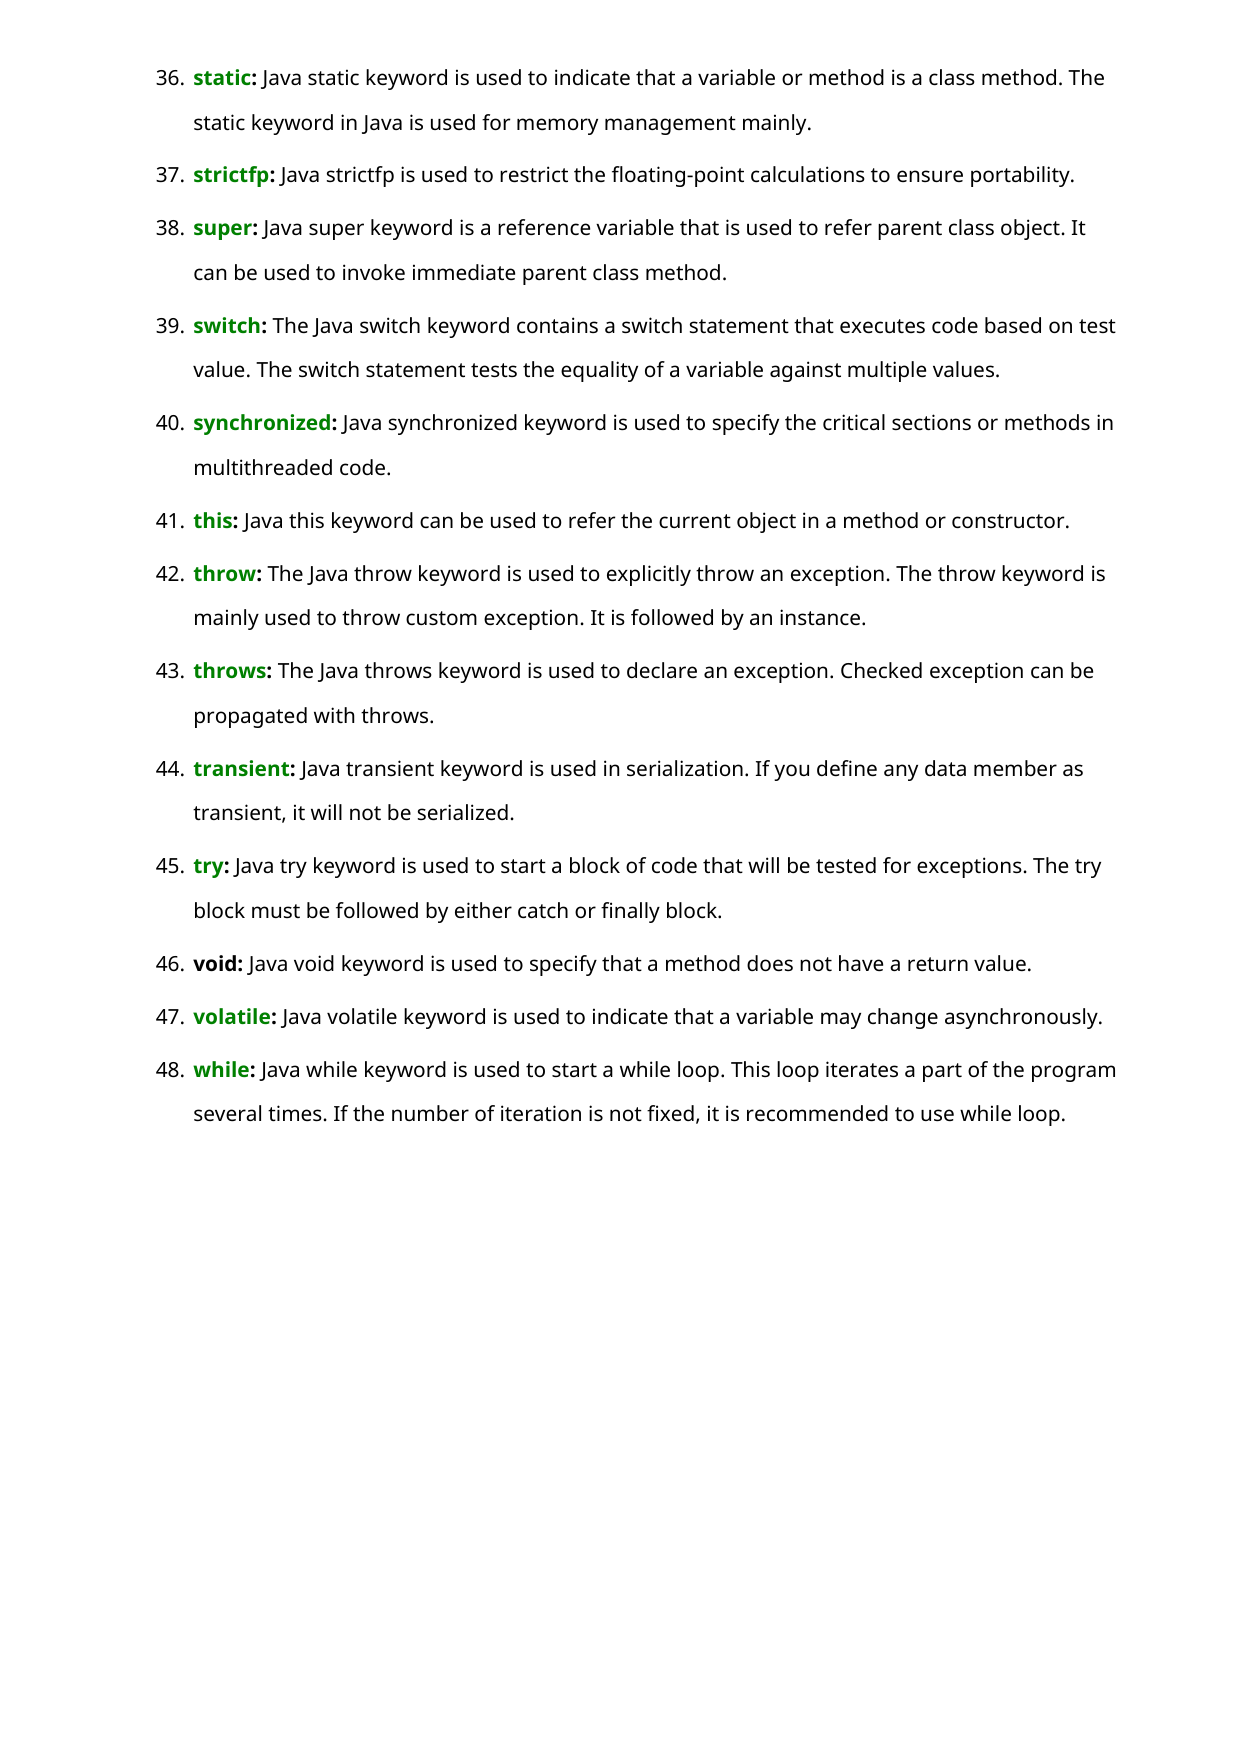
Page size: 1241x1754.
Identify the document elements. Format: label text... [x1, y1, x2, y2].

list static: Java static keyword is used to indicate that a variable or method is a class method. The static keyword in Java is used for memory management mainly. [156, 59, 1126, 140]
list transient: Java transient keyword is used in serialization. If you define any data member as transient, it will not be serialized. [156, 750, 1126, 831]
list strictfp: Java strictfp is used to restrict the floating-point calculations to ensure portability. [156, 156, 1126, 193]
list super: Java super keyword is a reference variable that is used to refer parent class object. It can be used to invoke immediate parent class method. [156, 209, 1126, 291]
list void: Java void keyword is used to specify that a method does not have a return value. [156, 945, 1126, 982]
list switch: The Java switch keyword contains a switch statement that executes code based on test value. The switch statement tests the equality of a variable against multiple values. [156, 307, 1126, 388]
list synchronized: Java synchronized keyword is used to specify the critical sections or methods in multithreaded code. [156, 404, 1126, 486]
list this: Java this keyword can be used to refer the current object in a method or constructor. [156, 502, 1126, 539]
list throw: The Java throw keyword is used to explicitly throw an exception. The throw keyword is mainly used to throw custom exception. It is followed by an instance. [156, 555, 1126, 636]
list throws: The Java throws keyword is used to declare an exception. Checked exception can be propagated with throws. [156, 652, 1126, 734]
list volatile: Java volatile keyword is used to indicate that a variable may change asynchronously. [156, 998, 1126, 1034]
list while: Java while keyword is used to start a while loop. This loop iterates a part of the program several times. If the number of iteration is not fixed, it is recommended to use while loop. [156, 1051, 1126, 1132]
list try: Java try keyword is used to start a block of code that will be tested for exceptions. The try block must be followed by either catch or finally block. [156, 847, 1126, 929]
